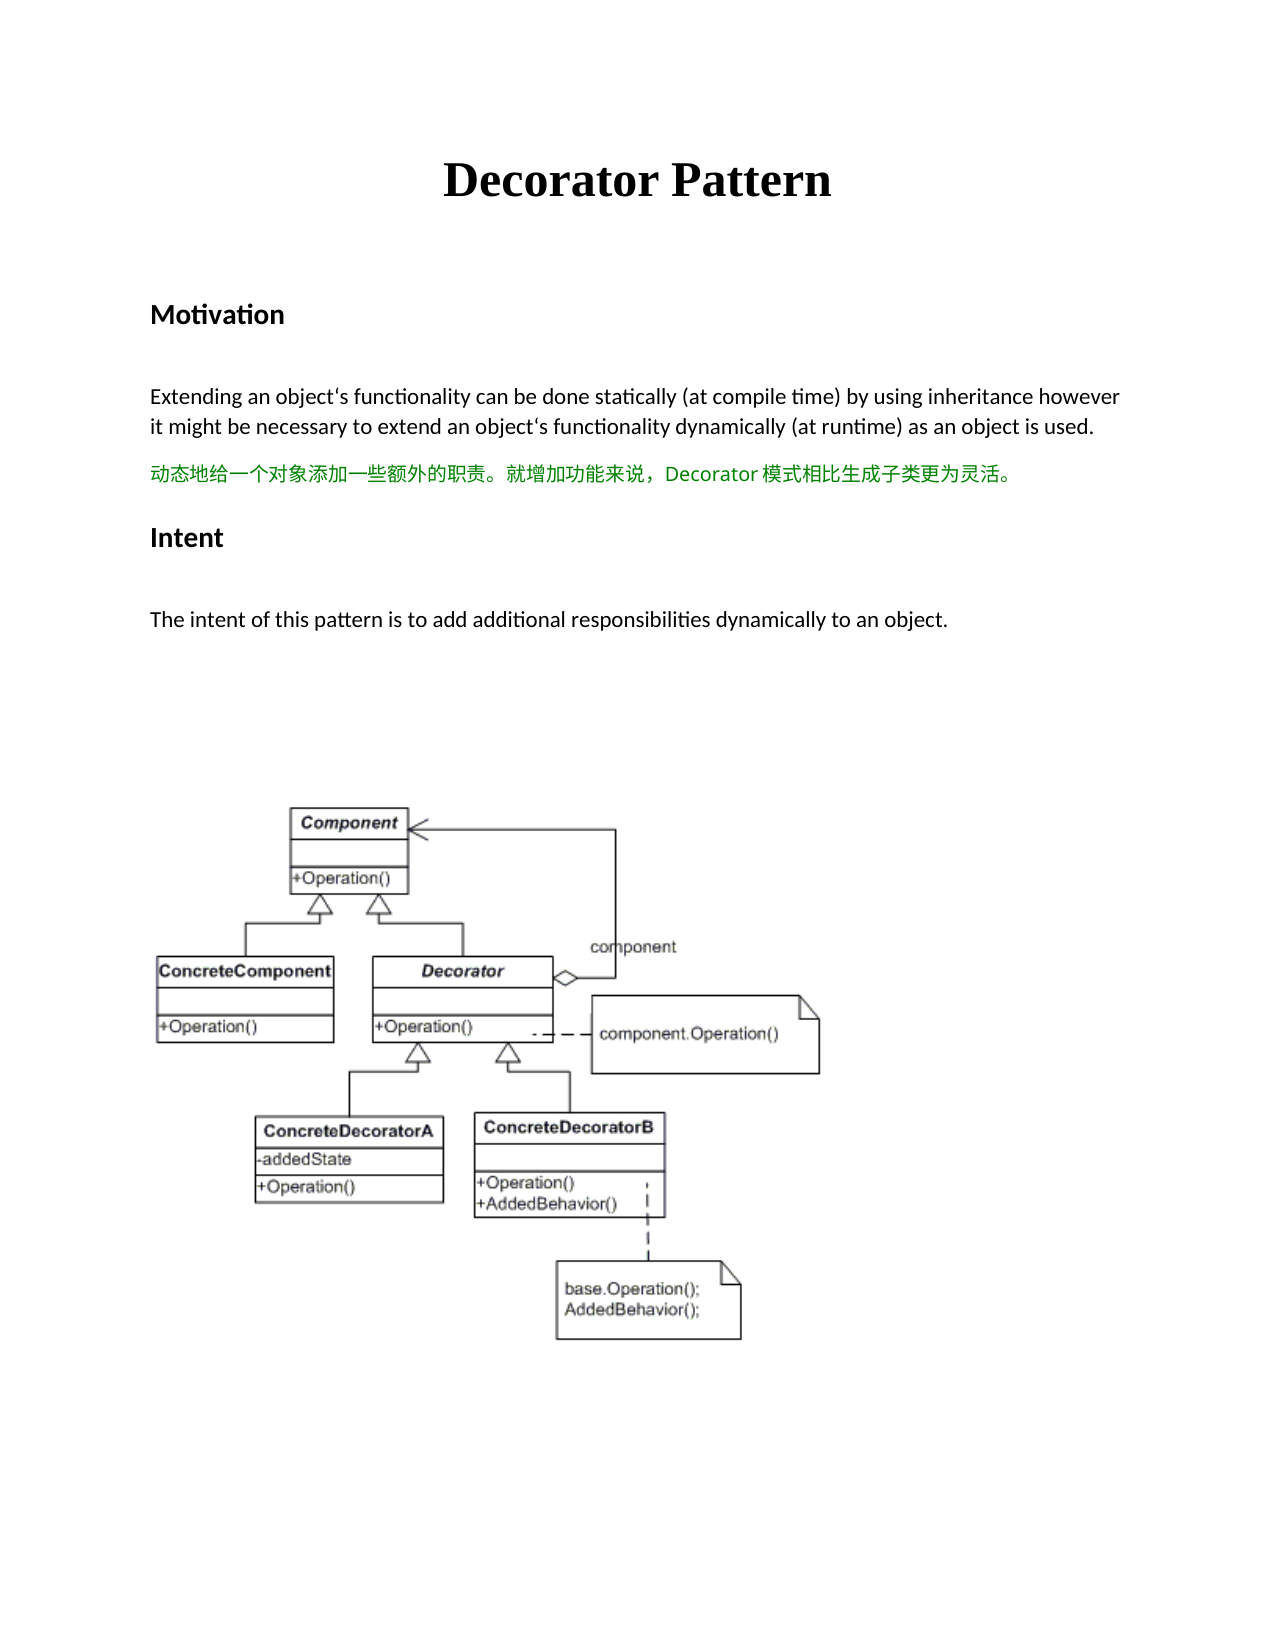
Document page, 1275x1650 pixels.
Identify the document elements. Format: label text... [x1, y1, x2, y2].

text The intent of this pattern is to add additional responsibilities dynamically to an object. [150, 605, 1125, 633]
text 动态地给一个对象添加一些额外的职责。就增加功能来说，Decorator模式相比生成子类更为灵活。 [150, 459, 1125, 488]
subtitle Decorator Pattern [150, 150, 1125, 207]
subtitle Intent [150, 519, 1125, 555]
text Extending an object‘s functionality can be done statically (at compile time) by using inheritance however it might be necessary to extend an object‘s functionality dynamically (at runtime) as an object is used. [150, 382, 1125, 440]
subtitle Motivation [150, 296, 1125, 332]
picture [150, 792, 824, 1348]
